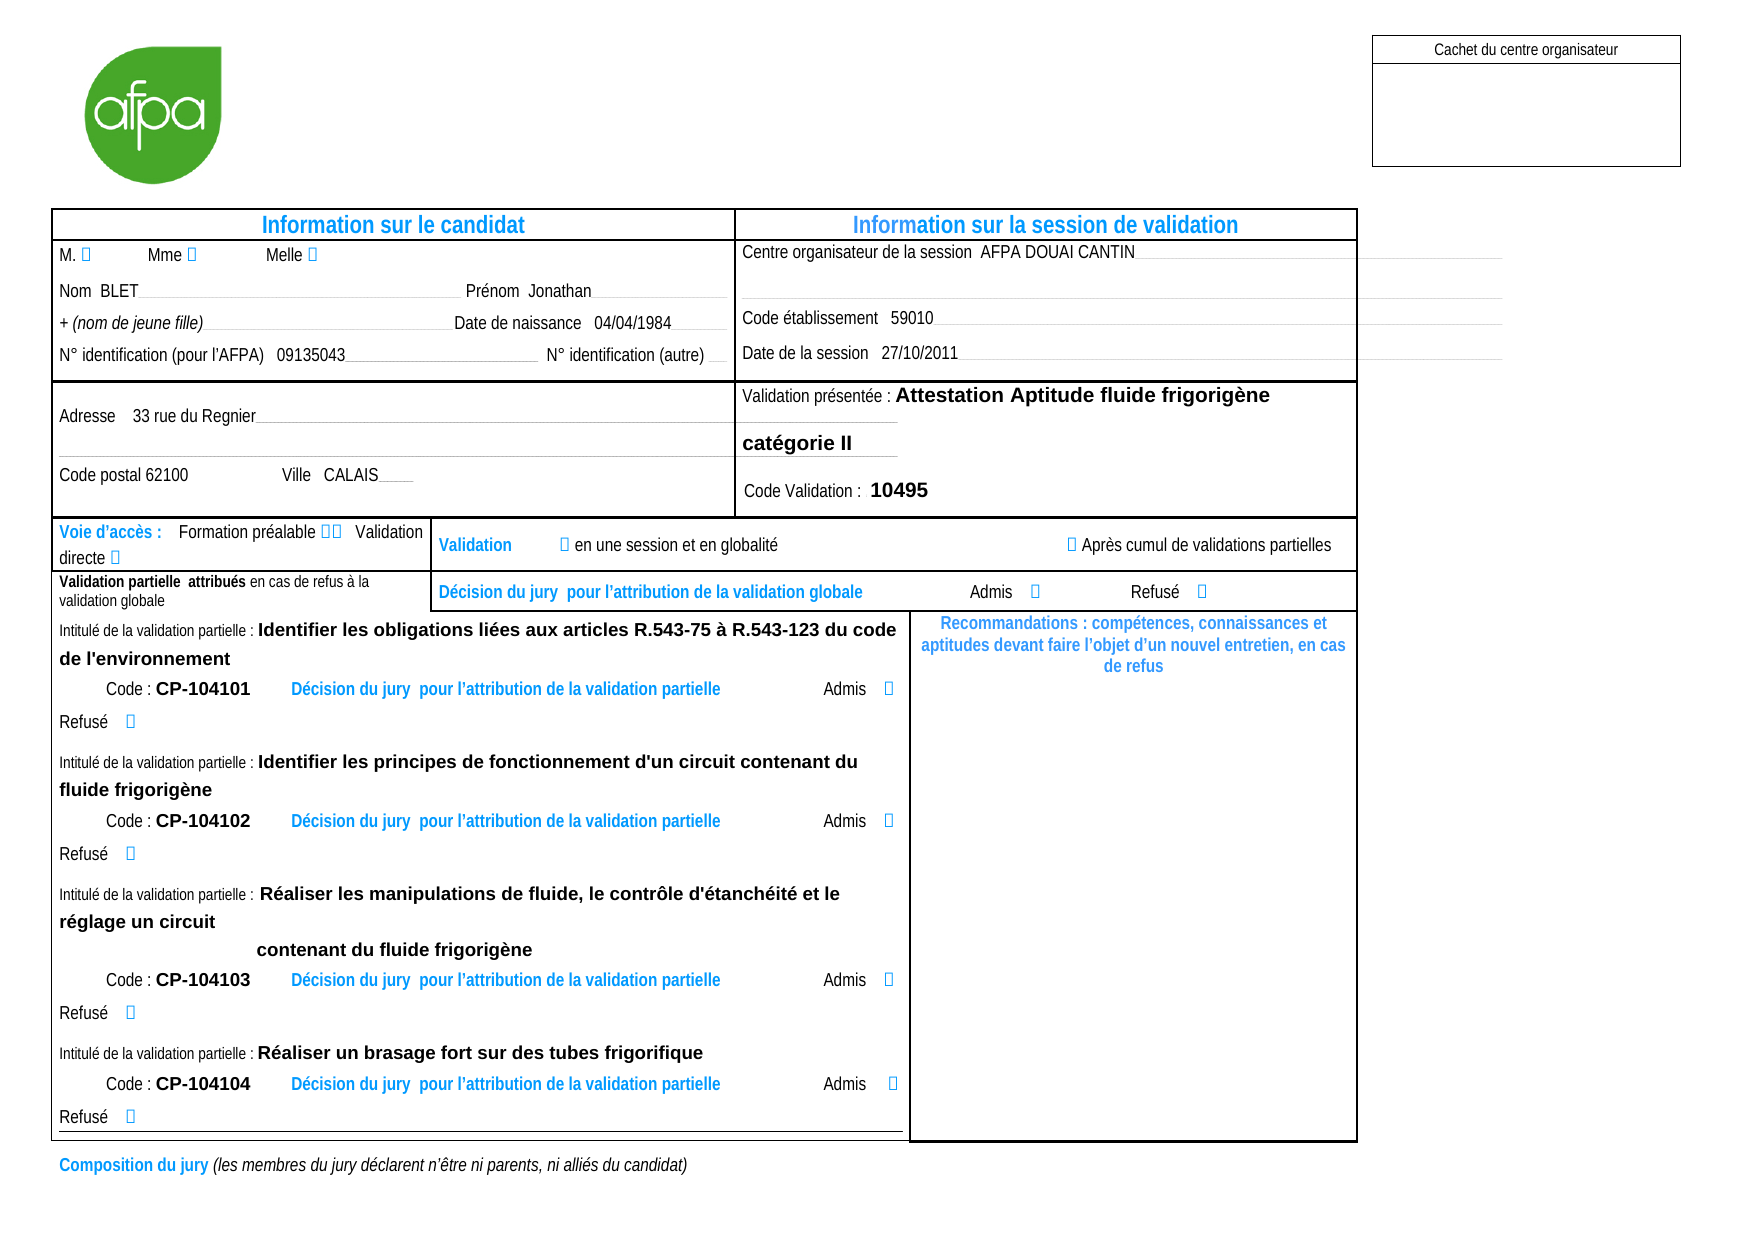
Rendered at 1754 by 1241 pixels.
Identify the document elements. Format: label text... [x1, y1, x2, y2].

table_header Information sur la session de validation [736, 210, 1356, 239]
table_cell M.  Mme  Melle  Nom BLET Prénom Jonathan + (nom de jeune fille) Date de naissance 04/04/1984 N° identification (pour l’AFPA) 09135043 N° identification (autre) [53, 241, 734, 380]
table_header Cachet du centre organisateur [1373, 36, 1680, 63]
table_cell Centre organisateur de la session AFPA DOUAI CANTIN Code établissement 59010 Date de la session 27/10/2011 [736, 241, 1356, 380]
picture [59, 21, 246, 206]
table_cell Recommandations : compétences, connaissances et aptitudes devant faire l’objet d’un nouvel entretien, en cas de refus [911, 612, 1356, 1140]
table_cell Validation partielle attribués en cas de refus à la validation globale [52, 572, 430, 610]
table_cell Intitulé de la validation partielle : Identifier les obligations liées aux articles R.543-75 à R.543-123 du code de l'environnement Code : CP-104101 Décision du jury pour l’attribution de la validation partielle Admis  Refusé  Intitulé de la validation partielle : Identifier les principes de fonctionnement d'un circuit contenant du fluide frigorigène Code : CP-104102 Décision du jury pour l’attribution de la validation partielle Admis  Refusé  Intitulé de la validation partielle : Réaliser les manipulations de fluide, le contrôle d'étanchéité et le réglage un circuit contenant du fluide frigorigène Code : CP-104103 Décision du jury pour l’attribution de la validation partielle Admis  Refusé  Intitulé de la validation partielle : Réaliser un brasage fort sur des tubes frigorifique Code : CP-104104 Décision du jury pour l’attribution de la validation partielle Admis  Refusé  [52, 610, 909, 1140]
table_cell Décision du jury pour l’attribution de la validation globale Admis  Refusé  [432, 572, 1356, 610]
table_cell Adresse 33 rue du Regnier Code postal 62100 Ville CALAIS [53, 383, 734, 516]
table_cell Voie d’accès : Formation préalable  Validation directe  [53, 519, 430, 569]
table_header Information sur le candidat [53, 210, 734, 239]
table_cell Validation présentée : Attestation Aptitude fluide frigorigène catégorie II Code Validation : : 10495 [736, 383, 1356, 516]
table_cell [1373, 64, 1680, 166]
table_cell Validation  en une session et en globalité  Après cumul de validations partielles [432, 519, 1356, 569]
text Composition du jury (les membres du jury déclarent n’être ni parents, ni alliés du candidat) [59, 1154, 1695, 1176]
